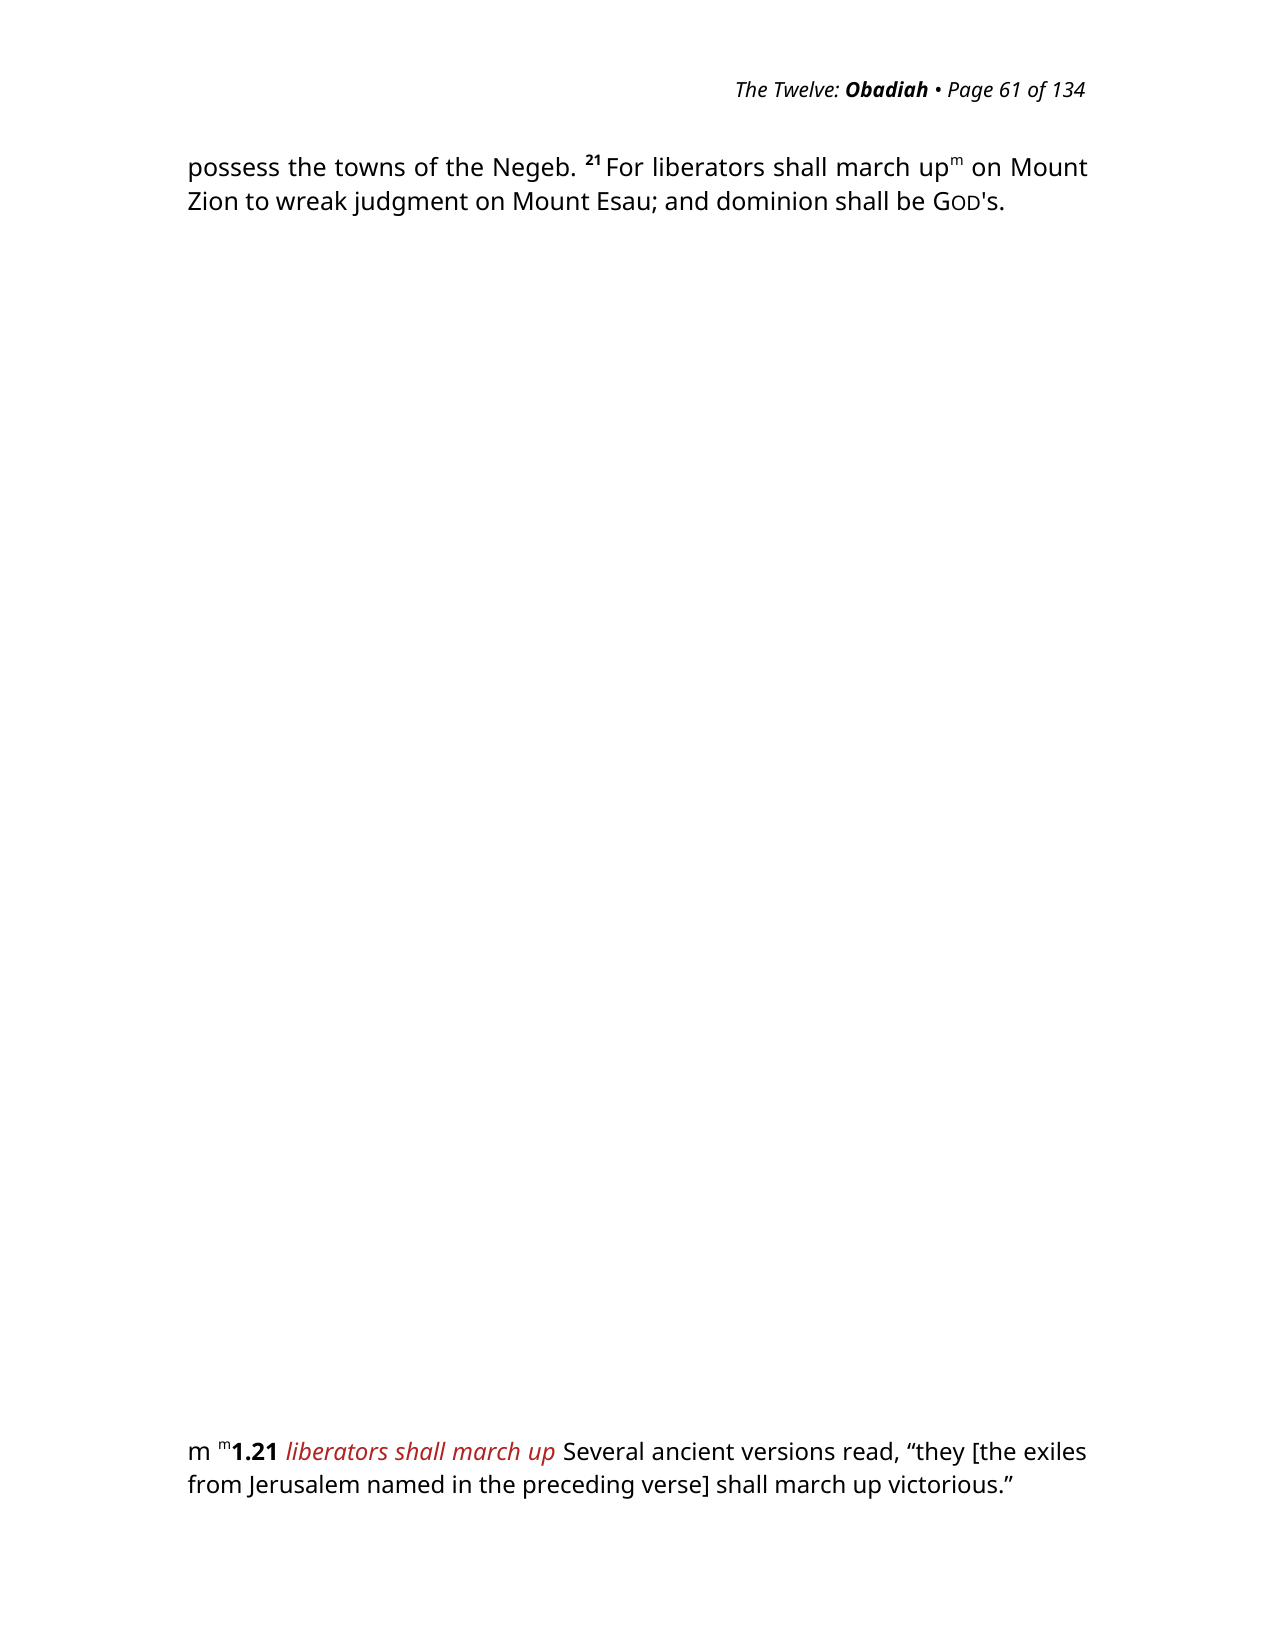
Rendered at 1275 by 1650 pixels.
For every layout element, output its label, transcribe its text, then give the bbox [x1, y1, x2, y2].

text 19 hThus they shall possess the Negeb and Mount Esau as well, the Shephelah and Philistia. They shall possess the Ephraimite country and the district of Samaria,i and Benjaminj along with Gilead. 20 And that exiled force of Israelites [shall possess] what belongs to the Phoenicians as far as Zarephath,k while the Jerusalemite exile community of Sepharadl shall possess the towns of the Negeb. 21 For liberators shall march upm on Mount Zion to wreak judgment on Mount Esau; and dominion shall be God's. [187, 150, 1087, 218]
